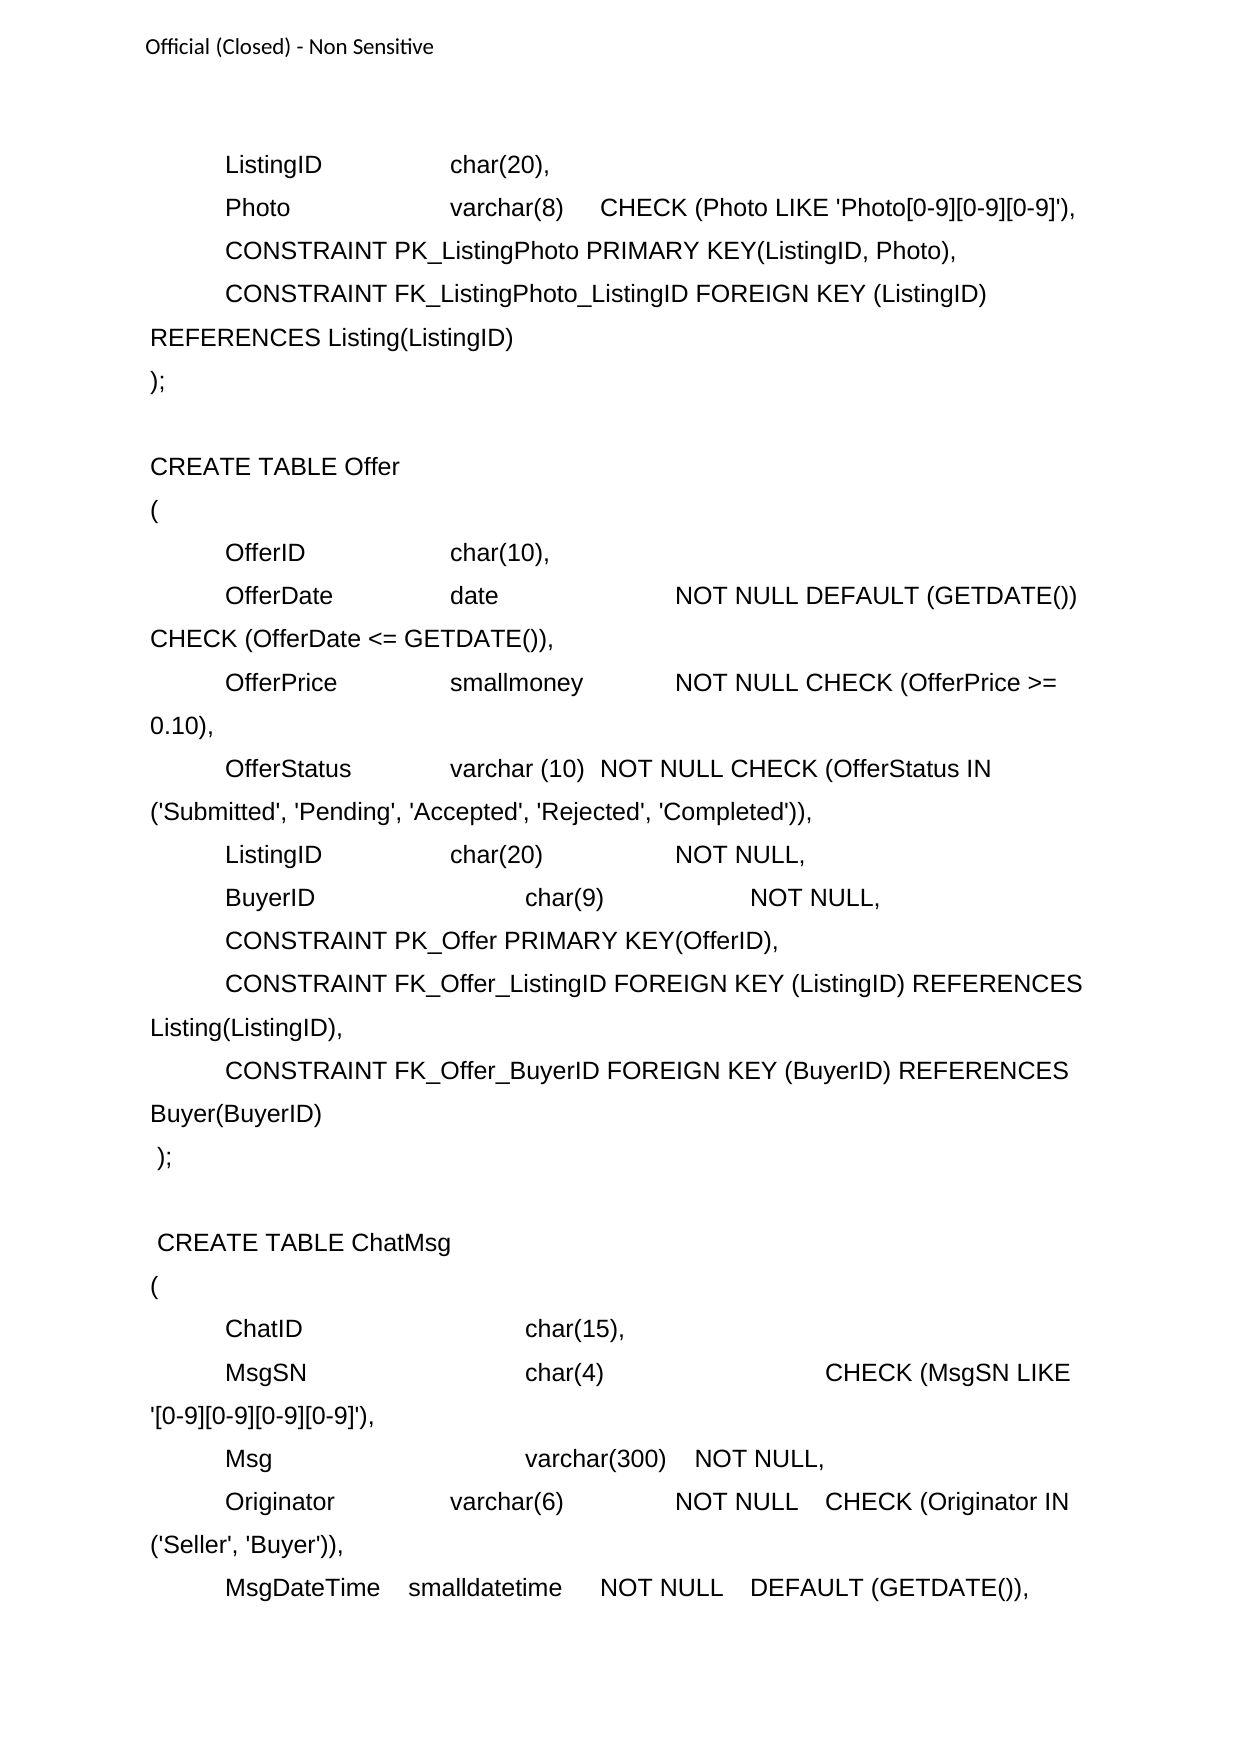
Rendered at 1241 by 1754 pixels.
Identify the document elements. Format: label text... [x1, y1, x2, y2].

text CONSTRAINT PK_Offer PRIMARY KEY(OfferID), [150, 926, 1090, 955]
text CONSTRAINT FK_ListingPhoto_ListingID FOREIGN KEY (ListingID) REFERENCES Listing(ListingID) [150, 279, 1090, 351]
text CREATE TABLE Offer [150, 452, 1090, 481]
text ); [150, 1142, 1090, 1171]
text ( [150, 1271, 1090, 1300]
text ListingID char(20) NOT NULL, [150, 840, 1090, 869]
text ListingID char(20), [150, 150, 1090, 179]
text Msg varchar(300) NOT NULL, [150, 1444, 1090, 1472]
text CREATE TABLE ChatMsg [150, 1228, 1090, 1257]
text OfferStatus varchar (10) NOT NULL CHECK (OfferStatus IN ('Submitted', 'Pending', 'Accepted', 'Rejected', 'Completed')), [150, 754, 1090, 826]
text BuyerID char(9) NOT NULL, [150, 883, 1090, 912]
text OfferDate date NOT NULL DEFAULT (GETDATE()) CHECK (OfferDate <= GETDATE()), [150, 581, 1090, 653]
text CONSTRAINT FK_Offer_BuyerID FOREIGN KEY (BuyerID) REFERENCES Buyer(BuyerID) [150, 1056, 1090, 1127]
text Photo varchar(8) CHECK (Photo LIKE 'Photo[0-9][0-9][0-9]'), [150, 193, 1090, 222]
text Originator varchar(6) NOT NULL CHECK (Originator IN ('Seller', 'Buyer')), [150, 1487, 1090, 1559]
text ); [150, 366, 1090, 394]
text OfferID char(10), [150, 538, 1090, 567]
text CONSTRAINT FK_Offer_ListingID FOREIGN KEY (ListingID) REFERENCES Listing(ListingID), [150, 969, 1090, 1041]
text MsgSN char(4) CHECK (MsgSN LIKE '[0-9][0-9][0-9][0-9]'), [150, 1357, 1090, 1429]
text CONSTRAINT PK_ListingPhoto PRIMARY KEY(ListingID, Photo), [150, 236, 1090, 265]
text OfferPrice smallmoney NOT NULL CHECK (OfferPrice >= 0.10), [150, 667, 1090, 739]
text MsgDateTime smalldatetime NOT NULL DEFAULT (GETDATE()), [150, 1573, 1090, 1602]
text ChatID char(15), [150, 1314, 1090, 1343]
text ( [150, 495, 1090, 524]
